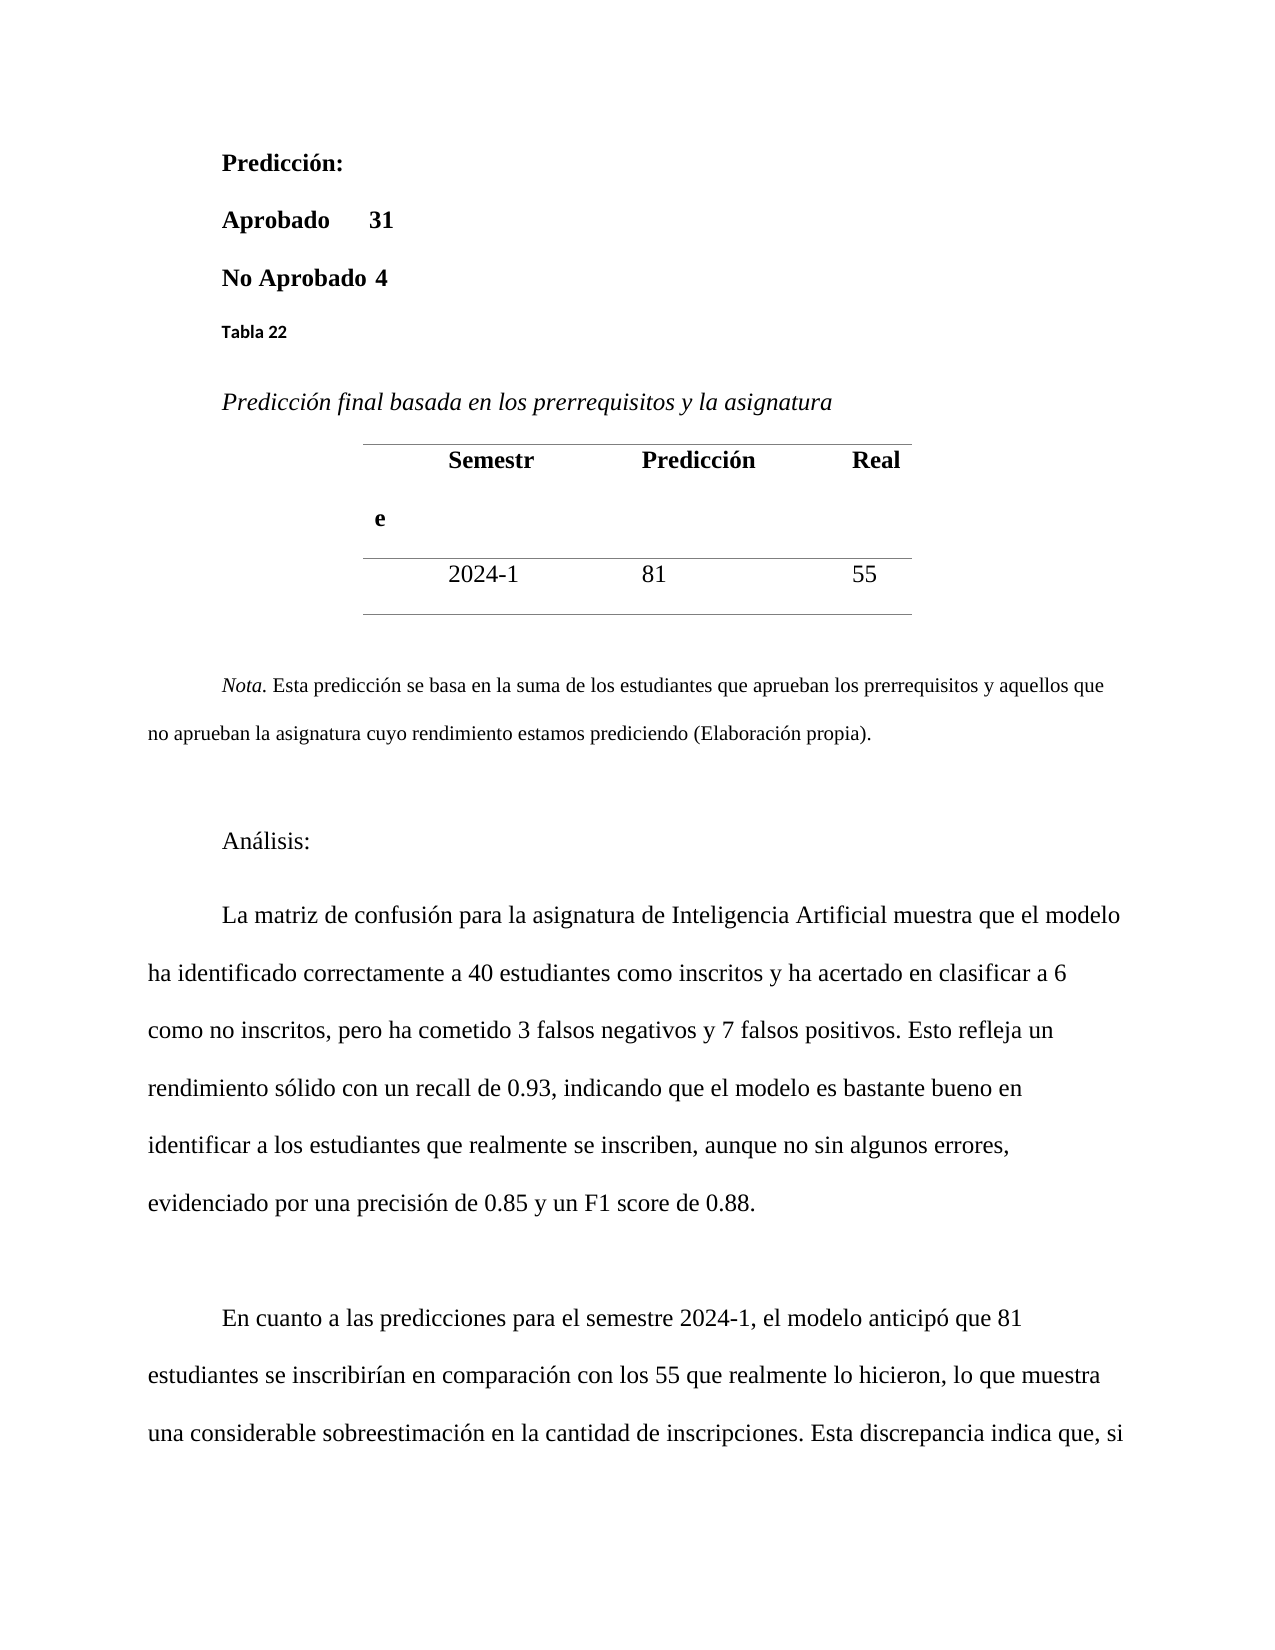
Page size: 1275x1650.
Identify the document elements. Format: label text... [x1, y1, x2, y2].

text Tabla 22 [221, 320, 1127, 343]
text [148, 1303, 1127, 1447]
text Predicción: [148, 148, 1127, 176]
table_header Predicción [556, 445, 767, 558]
table_header Semestre [363, 445, 556, 558]
table_cell 81 [556, 559, 767, 614]
text Predicción final basada en los prerrequisitos y la asignatura [148, 387, 1127, 416]
table_cell 2024-1 [363, 559, 556, 614]
text La matriz de confusión para la asignatura de Inteligencia Artificial muestra que el modelo ha identificado correctamente a 40 estudiantes como inscritos y ha acertado en clasificar a 6 como no inscritos, pero ha cometido 3 falsos negativos y 7 falsos positivos. Esto refleja un rendimiento sólido con un recall de 0.93, indicando que el modelo es bastante bueno en identificar a los estudiantes que realmente se inscriben, aunque no sin algunos errores, evidenciado por una precisión de 0.85 y un F1 score de 0.88. [148, 900, 1127, 1217]
text Nota. Esta predicción se basa en la suma de los estudiantes que aprueban los prerrequisitos y aquellos que no aprueban la asignatura cuyo rendimiento estamos prediciendo (Elaboración propia). [148, 672, 1127, 745]
table_header Real [767, 445, 912, 558]
text No Aprobado 4 [148, 263, 1127, 291]
text Aprobado 31 [148, 205, 1127, 234]
table_cell 55 [767, 559, 912, 614]
text Análisis: [148, 826, 1127, 855]
